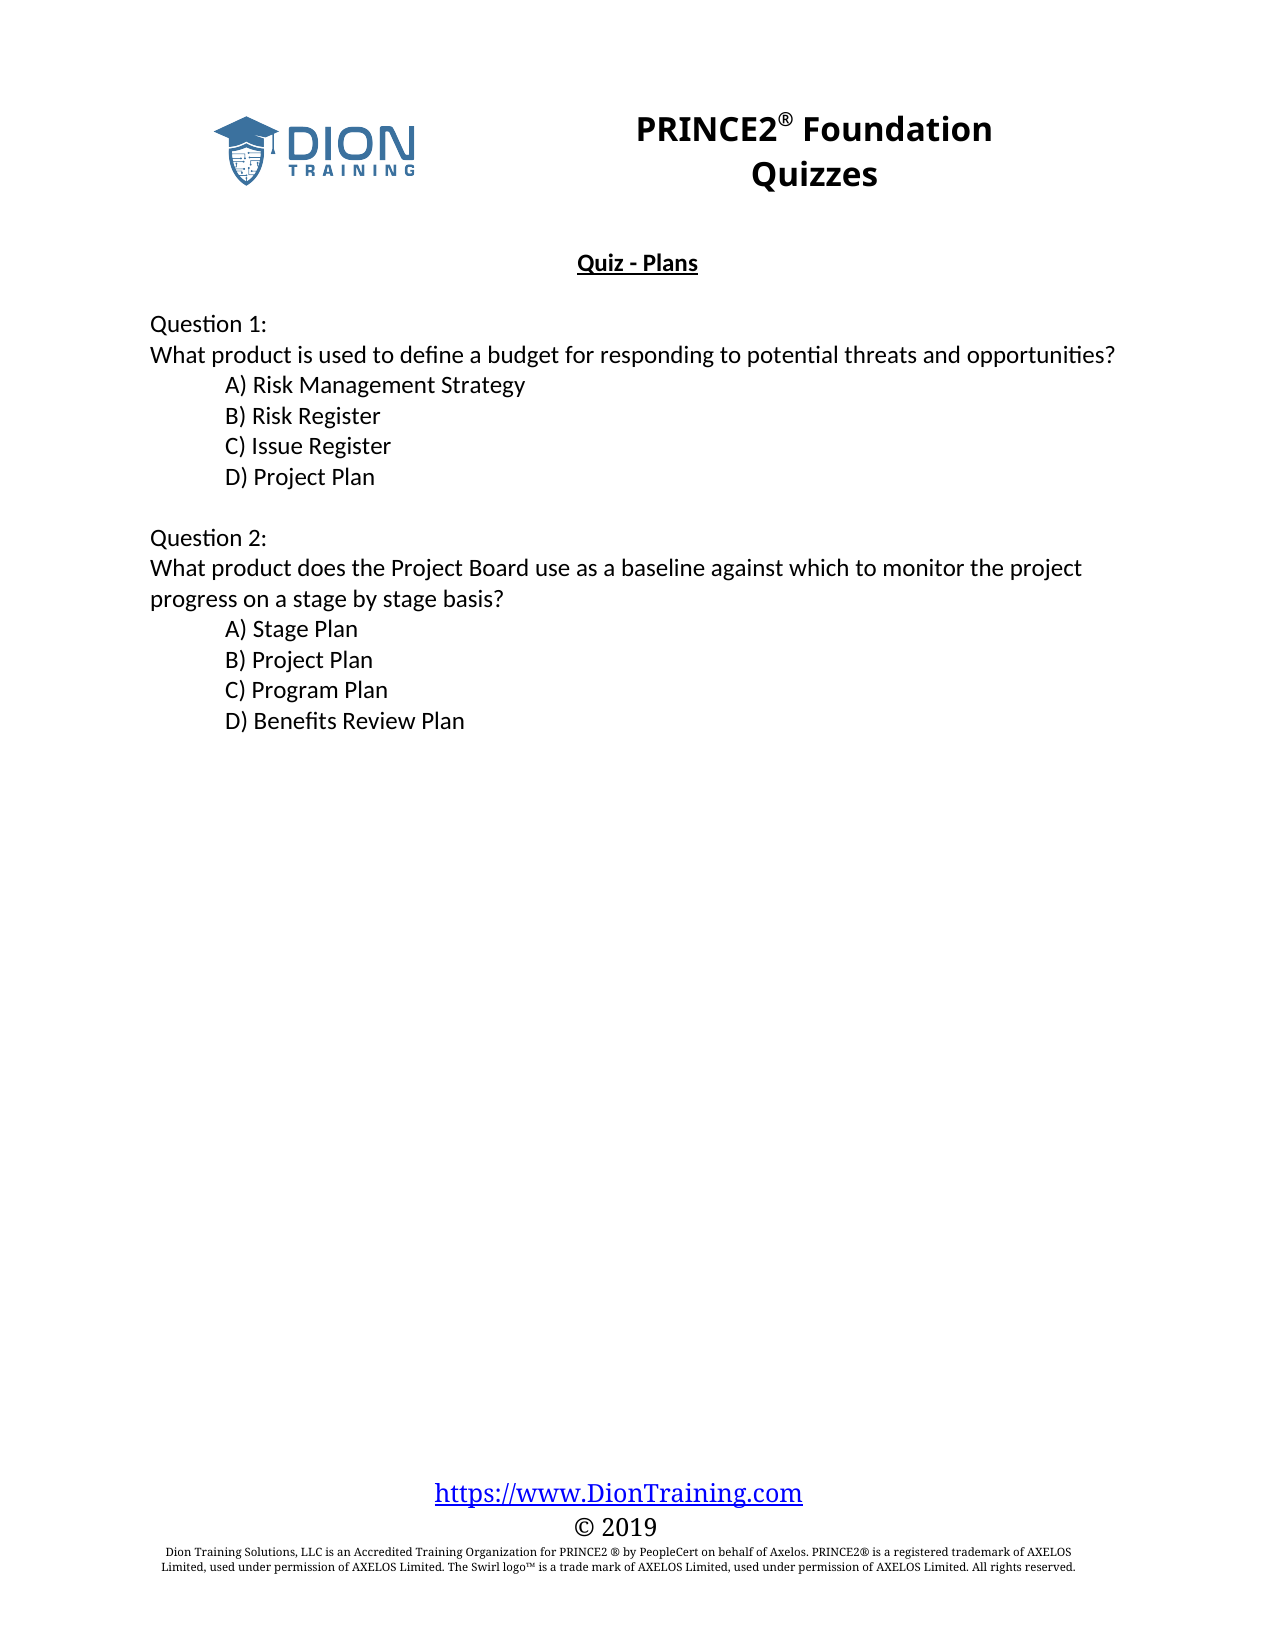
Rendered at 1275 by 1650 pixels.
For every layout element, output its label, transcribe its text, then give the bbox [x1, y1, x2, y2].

text C) Program Plan [150, 674, 1125, 705]
text D) Benefits Review Plan [150, 705, 1125, 736]
text A) Stage Plan [150, 613, 1125, 644]
text A) Risk Management Strategy [150, 369, 1125, 400]
text Question 2: [150, 522, 1125, 552]
text Quiz - Plans [150, 247, 1125, 278]
text What product does the Project Board use as a baseline against which to monitor the project progress on a stage by stage basis? [150, 552, 1125, 613]
text C) Issue Register [150, 430, 1125, 461]
text What product is used to define a budget for responding to potential threats and opportunities? [150, 339, 1125, 369]
text B) Risk Register [150, 400, 1125, 430]
text B) Project Plan [150, 644, 1125, 674]
text Question 1: [150, 308, 1125, 339]
text D) Project Plan [150, 461, 1125, 491]
picture [213, 116, 415, 186]
